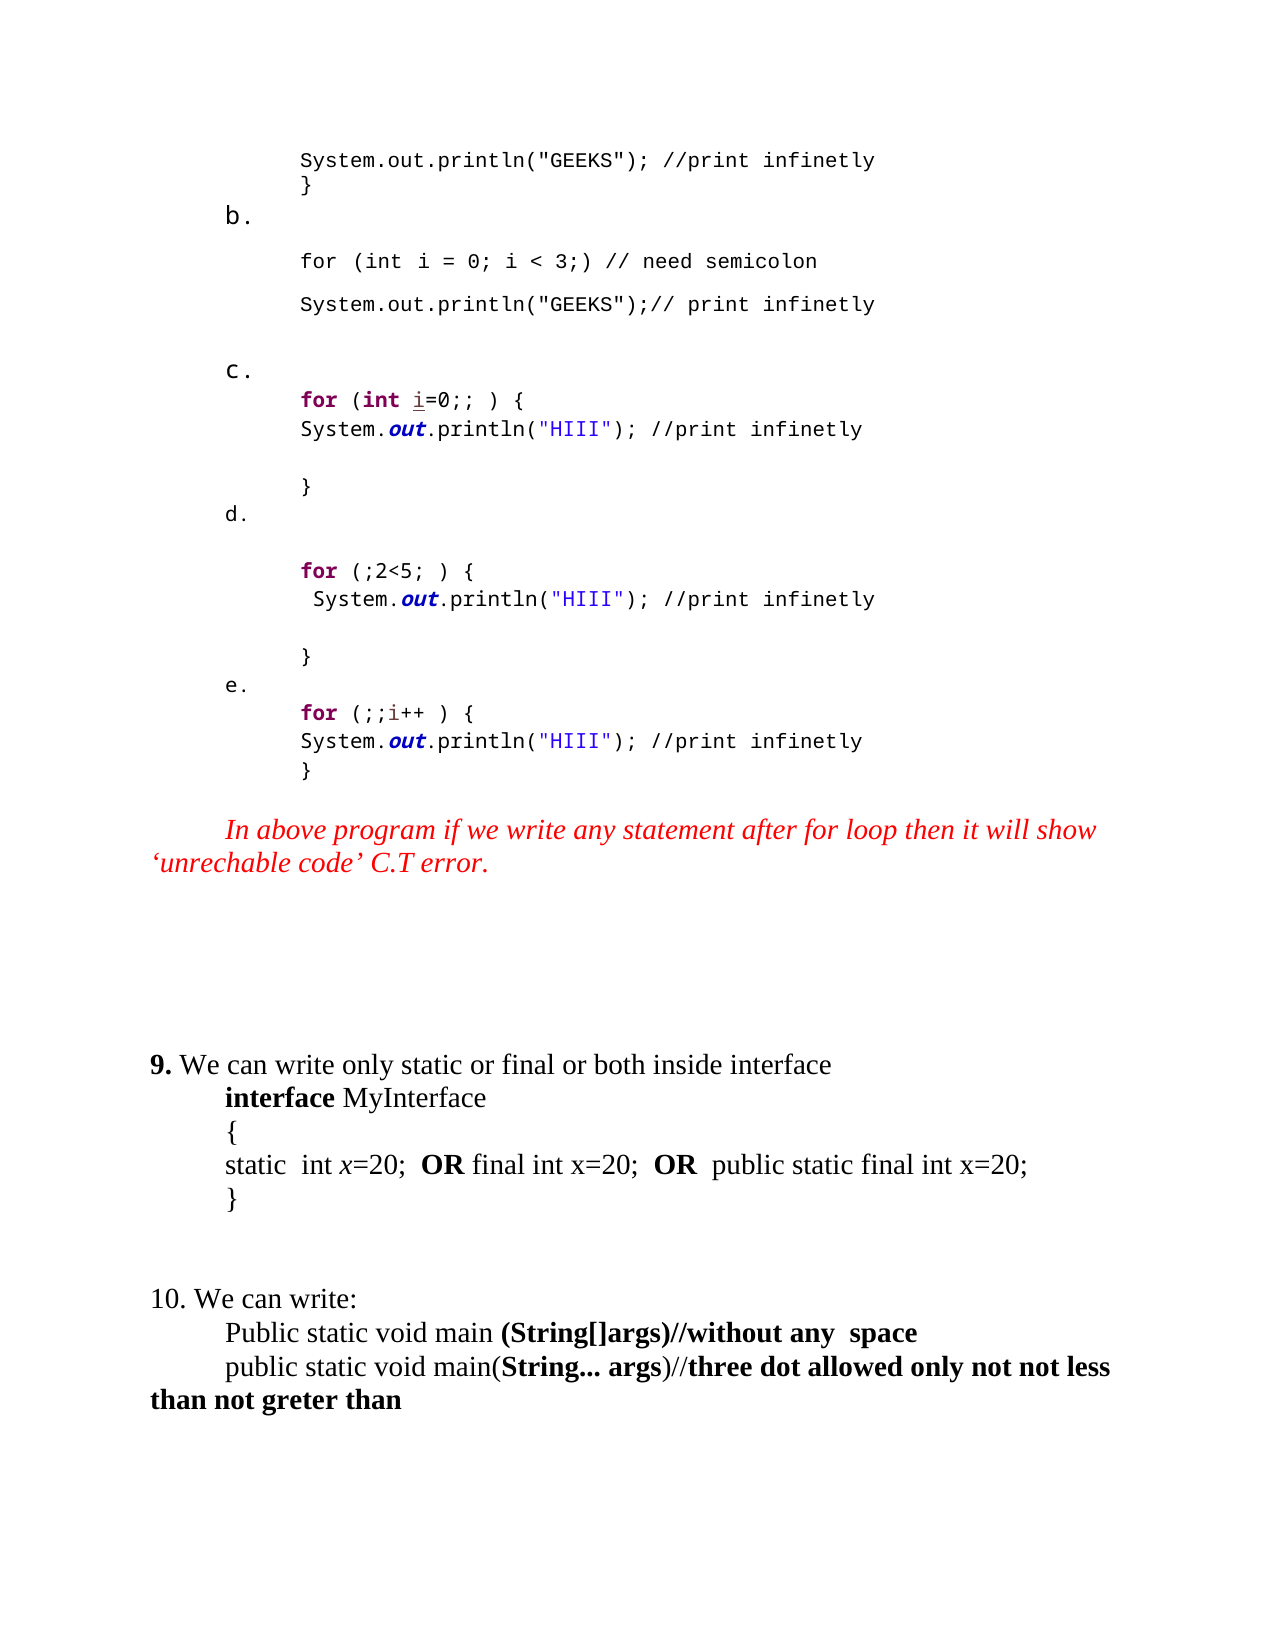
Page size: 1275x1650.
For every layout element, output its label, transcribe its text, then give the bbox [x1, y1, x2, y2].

text } [150, 641, 1125, 670]
text c. [150, 351, 1125, 386]
text Public static void main (String[]args)//without any space [150, 1315, 1125, 1349]
text System.out.println("GEEKS");// print infinetly [150, 294, 1125, 317]
text } [150, 174, 1125, 197]
text System.out.println("GEEKS"); //print infinetly [150, 150, 1125, 174]
text e. [150, 670, 1125, 698]
text 9. We can write only static or final or both inside interface [150, 1047, 1125, 1080]
text } [150, 755, 1125, 783]
text 10. We can write: [150, 1282, 1125, 1315]
text for (int i=0;; ) { [150, 386, 1125, 414]
text System.out.println("HIII"); //print infinetly [150, 584, 1125, 613]
text static int x=20; OR final int x=20; OR public static final int x=20; [150, 1147, 1125, 1181]
text } [150, 471, 1125, 499]
text System.out.println("HIII"); //print infinetly [150, 727, 1125, 755]
text } [150, 1181, 1125, 1214]
text for (;2<5; ) { [150, 556, 1125, 584]
text b. [150, 197, 1125, 231]
text System.out.println("HIII"); //print infinetly [150, 414, 1125, 442]
text In above program if we write any statement after for loop then it will show ‘unrechable code’ C.T error. [150, 812, 1125, 879]
text { [150, 1114, 1125, 1147]
text for (;;i++ ) { [150, 698, 1125, 727]
text public static void main(String... args)//three dot allowed only not not less than not greter than [150, 1349, 1125, 1416]
text for (int i = 0; i < 3;) // need semicolon [225, 251, 1125, 274]
text d. [150, 499, 1125, 528]
text interface MyInterface [150, 1080, 1125, 1114]
